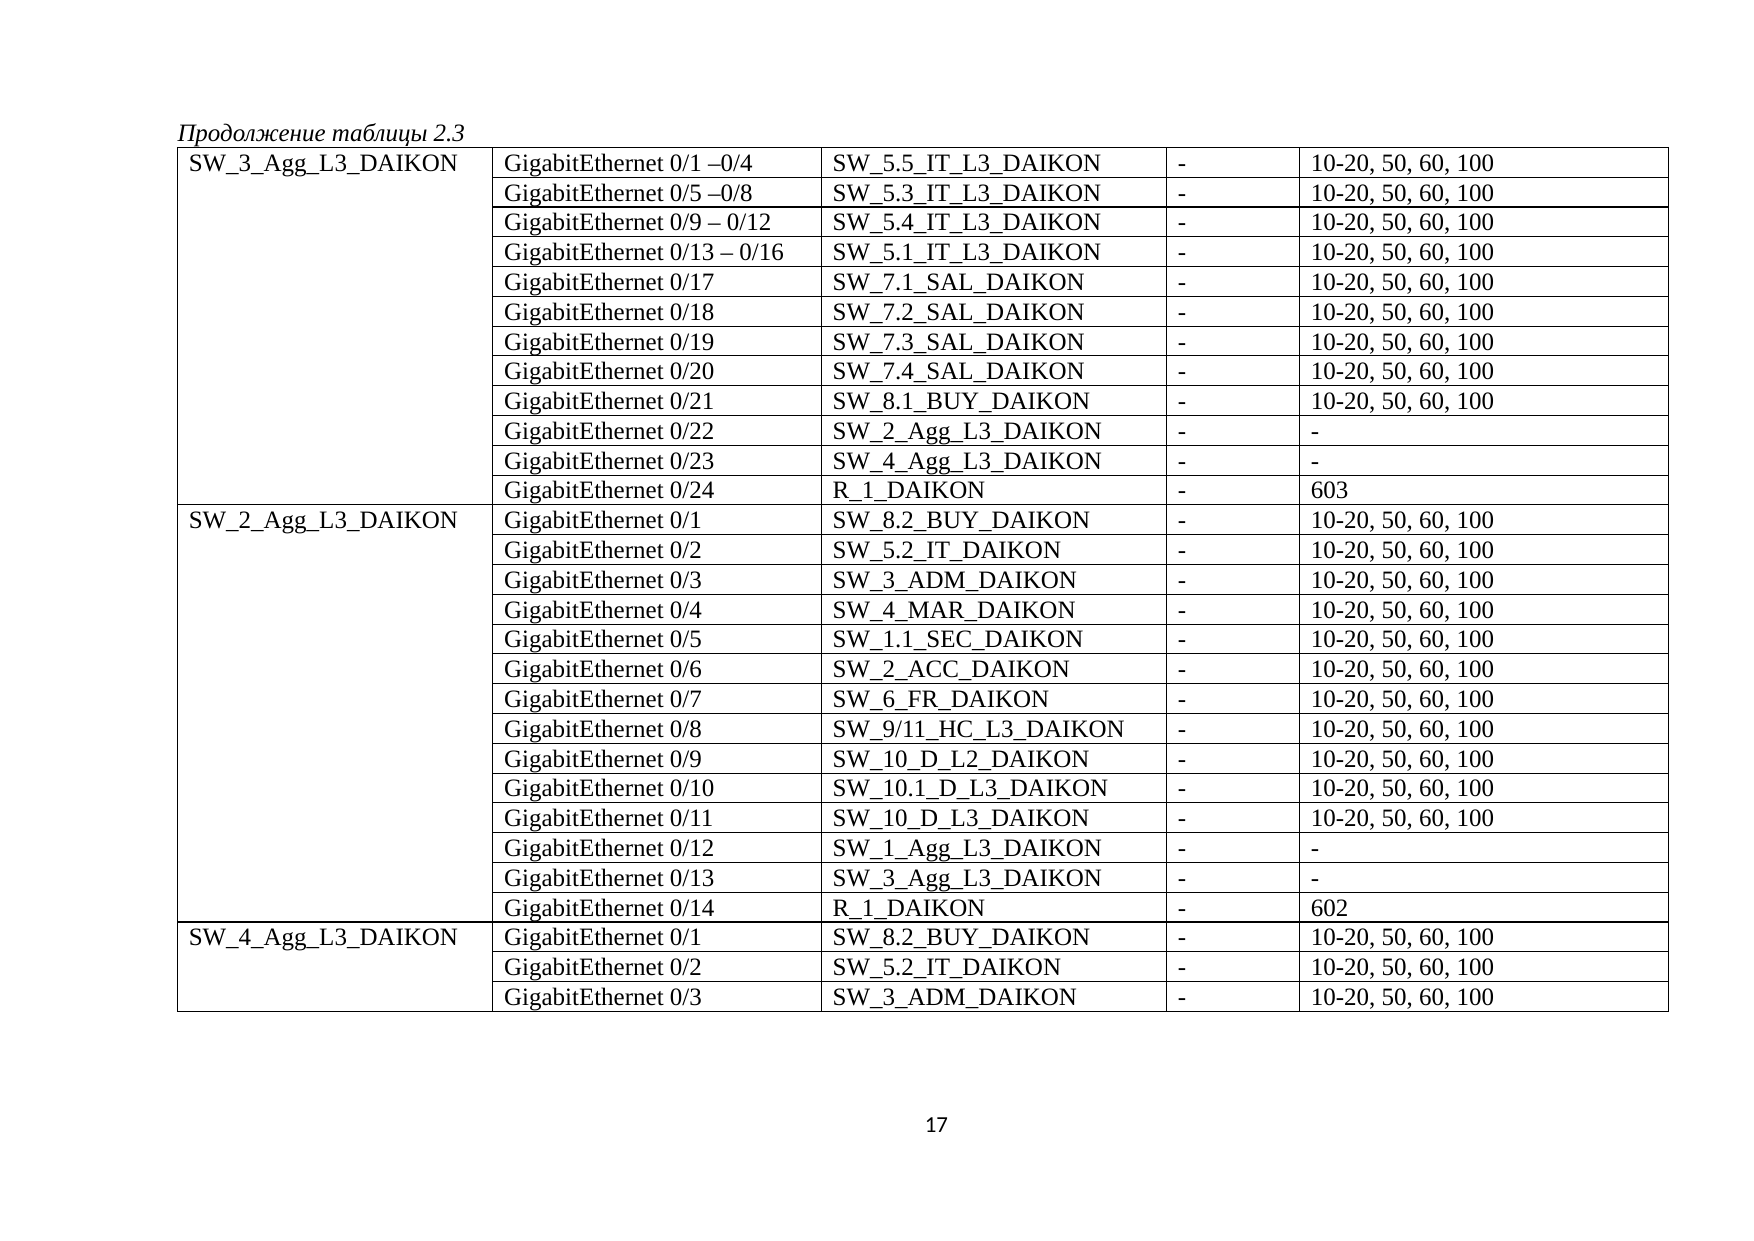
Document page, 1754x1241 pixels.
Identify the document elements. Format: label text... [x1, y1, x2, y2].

table_cell - [1167, 833, 1299, 862]
table_cell 10-20, 50, 60, 100 [1300, 327, 1668, 355]
table_cell 10-20, 50, 60, 100 [1300, 982, 1668, 1011]
table_cell - [1167, 923, 1299, 951]
table_cell 10-20, 50, 60, 100 [1300, 714, 1668, 743]
table_cell SW_8.1_BUY_DAIKON [822, 386, 1166, 415]
table_cell - [1167, 982, 1299, 1011]
table_cell GigabitEthernet 0/13 – 0/16 [493, 237, 821, 266]
table_cell GigabitEthernet 0/9 – 0/12 [493, 208, 821, 236]
table_cell GigabitEthernet 0/5 [493, 625, 821, 653]
table_header 10-20, 50, 60, 100 [1300, 148, 1668, 177]
table_cell SW_7.4_SAL_DAIKON [822, 356, 1166, 385]
table_cell 10-20, 50, 60, 100 [1300, 237, 1668, 266]
table_cell - [1167, 714, 1299, 743]
table_cell - [1167, 774, 1299, 802]
table_cell GigabitEthernet 0/23 [493, 446, 821, 474]
table_cell - [1167, 267, 1299, 296]
table_header SW_3_Agg_L3_DAIKON [178, 148, 492, 504]
table_cell - [1167, 744, 1299, 772]
table_cell SW_7.3_SAL_DAIKON [822, 327, 1166, 355]
table_cell SW_4_MAR_DAIKON [822, 595, 1166, 623]
table_cell 10-20, 50, 60, 100 [1300, 267, 1668, 296]
table_cell - [1167, 893, 1299, 921]
table_cell SW_1.1_SEC_DAIKON [822, 625, 1166, 653]
table_header GigabitEthernet 0/1 –0/4 [493, 148, 821, 177]
table_cell - [1167, 595, 1299, 623]
table_cell R_1_DAIKON [822, 476, 1166, 504]
table_cell 10-20, 50, 60, 100 [1300, 654, 1668, 683]
table_cell SW_5.2_IT_DAIKON [822, 952, 1166, 981]
table_cell 10-20, 50, 60, 100 [1300, 684, 1668, 713]
table_cell 10-20, 50, 60, 100 [1300, 565, 1668, 594]
table_cell GigabitEthernet 0/14 [493, 893, 821, 921]
table_cell 10-20, 50, 60, 100 [1300, 208, 1668, 236]
table_cell SW_2_Agg_L3_DAIKON [822, 416, 1166, 445]
table_cell GigabitEthernet 0/4 [493, 595, 821, 623]
table_cell SW_1_Agg_L3_DAIKON [822, 833, 1166, 862]
table_cell GigabitEthernet 0/2 [493, 535, 821, 564]
table_cell SW_7.1_SAL_DAIKON [822, 267, 1166, 296]
table_cell 10-20, 50, 60, 100 [1300, 803, 1668, 832]
table_cell 10-20, 50, 60, 100 [1300, 774, 1668, 802]
table_cell SW_3_ADM_DAIKON [822, 982, 1166, 1011]
table_cell GigabitEthernet 0/3 [493, 565, 821, 594]
table_cell SW_7.2_SAL_DAIKON [822, 297, 1166, 326]
table_cell 10-20, 50, 60, 100 [1300, 505, 1668, 534]
table_cell - [1167, 446, 1299, 474]
table_cell GigabitEthernet 0/12 [493, 833, 821, 862]
table_cell GigabitEthernet 0/18 [493, 297, 821, 326]
table_cell SW_10.1_D_L3_DAIKON [822, 774, 1166, 802]
table_cell - [1300, 416, 1668, 445]
table_cell SW_9/11_HC_L3_DAIKON [822, 714, 1166, 743]
table_cell SW_5.4_IT_L3_DAIKON [822, 208, 1166, 236]
table_cell - [1167, 476, 1299, 504]
table_cell - [1167, 386, 1299, 415]
table_cell SW_4_Agg_L3_DAIKON [822, 446, 1166, 474]
table_cell 10-20, 50, 60, 100 [1300, 535, 1668, 564]
table_cell - [1167, 327, 1299, 355]
table_cell GigabitEthernet 0/17 [493, 267, 821, 296]
table_cell - [1167, 416, 1299, 445]
table_cell - [1167, 684, 1299, 713]
table_cell 10-20, 50, 60, 100 [1300, 297, 1668, 326]
table_cell - [1167, 565, 1299, 594]
table_cell GigabitEthernet 0/20 [493, 356, 821, 385]
table_cell - [1167, 654, 1299, 683]
table_cell SW_3_Agg_L3_DAIKON [822, 863, 1166, 892]
table_cell SW_10_D_L3_DAIKON [822, 803, 1166, 832]
table_cell - [1167, 237, 1299, 266]
table_cell SW_5.1_IT_L3_DAIKON [822, 237, 1166, 266]
table_cell SW_2_Agg_L3_DAIKON [178, 505, 492, 921]
table_cell - [1167, 178, 1299, 206]
text Продолжение таблицы 2.3 [177, 118, 1695, 147]
table_cell - [1167, 625, 1299, 653]
table_cell - [1167, 505, 1299, 534]
table_cell 10-20, 50, 60, 100 [1300, 625, 1668, 653]
table_cell GigabitEthernet 0/1 [493, 923, 821, 951]
table_cell 10-20, 50, 60, 100 [1300, 923, 1668, 951]
table_cell SW_8.2_BUY_DAIKON [822, 505, 1166, 534]
table_cell 10-20, 50, 60, 100 [1300, 744, 1668, 772]
table_cell GigabitEthernet 0/2 [493, 952, 821, 981]
table_cell GigabitEthernet 0/1 [493, 505, 821, 534]
table_cell GigabitEthernet 0/3 [493, 982, 821, 1011]
table_cell - [1167, 803, 1299, 832]
table_cell - [1300, 833, 1668, 862]
table_cell R_1_DAIKON [822, 893, 1166, 921]
table_cell GigabitEthernet 0/10 [493, 774, 821, 802]
table_cell SW_4_Agg_L3_DAIKON [178, 923, 492, 1011]
table_cell 10-20, 50, 60, 100 [1300, 356, 1668, 385]
table_cell SW_5.3_IT_L3_DAIKON [822, 178, 1166, 206]
table_cell - [1167, 297, 1299, 326]
table_cell - [1167, 863, 1299, 892]
table_cell SW_6_FR_DAIKON [822, 684, 1166, 713]
table_header - [1167, 148, 1299, 177]
table_cell - [1167, 952, 1299, 981]
table_cell GigabitEthernet 0/9 [493, 744, 821, 772]
table_cell 10-20, 50, 60, 100 [1300, 178, 1668, 206]
table_cell GigabitEthernet 0/13 [493, 863, 821, 892]
table_cell SW_2_ACC_DAIKON [822, 654, 1166, 683]
table_cell 10-20, 50, 60, 100 [1300, 386, 1668, 415]
table_cell GigabitEthernet 0/6 [493, 654, 821, 683]
table_cell 10-20, 50, 60, 100 [1300, 595, 1668, 623]
table_cell 602 [1300, 893, 1668, 921]
table_cell GigabitEthernet 0/5 –0/8 [493, 178, 821, 206]
table_cell - [1167, 356, 1299, 385]
table_cell GigabitEthernet 0/8 [493, 714, 821, 743]
table_cell - [1167, 208, 1299, 236]
table_cell - [1167, 535, 1299, 564]
table_cell SW_5.2_IT_DAIKON [822, 535, 1166, 564]
table_cell SW_3_ADM_DAIKON [822, 565, 1166, 594]
table_header SW_5.5_IT_L3_DAIKON [822, 148, 1166, 177]
table_cell - [1300, 446, 1668, 474]
table_cell GigabitEthernet 0/21 [493, 386, 821, 415]
table_cell GigabitEthernet 0/22 [493, 416, 821, 445]
table_cell 603 [1300, 476, 1668, 504]
table_cell GigabitEthernet 0/24 [493, 476, 821, 504]
table_cell 10-20, 50, 60, 100 [1300, 952, 1668, 981]
table_cell SW_8.2_BUY_DAIKON [822, 923, 1166, 951]
table_cell GigabitEthernet 0/7 [493, 684, 821, 713]
table_cell SW_10_D_L2_DAIKON [822, 744, 1166, 772]
table_cell - [1300, 863, 1668, 892]
table_cell GigabitEthernet 0/19 [493, 327, 821, 355]
table_cell GigabitEthernet 0/11 [493, 803, 821, 832]
